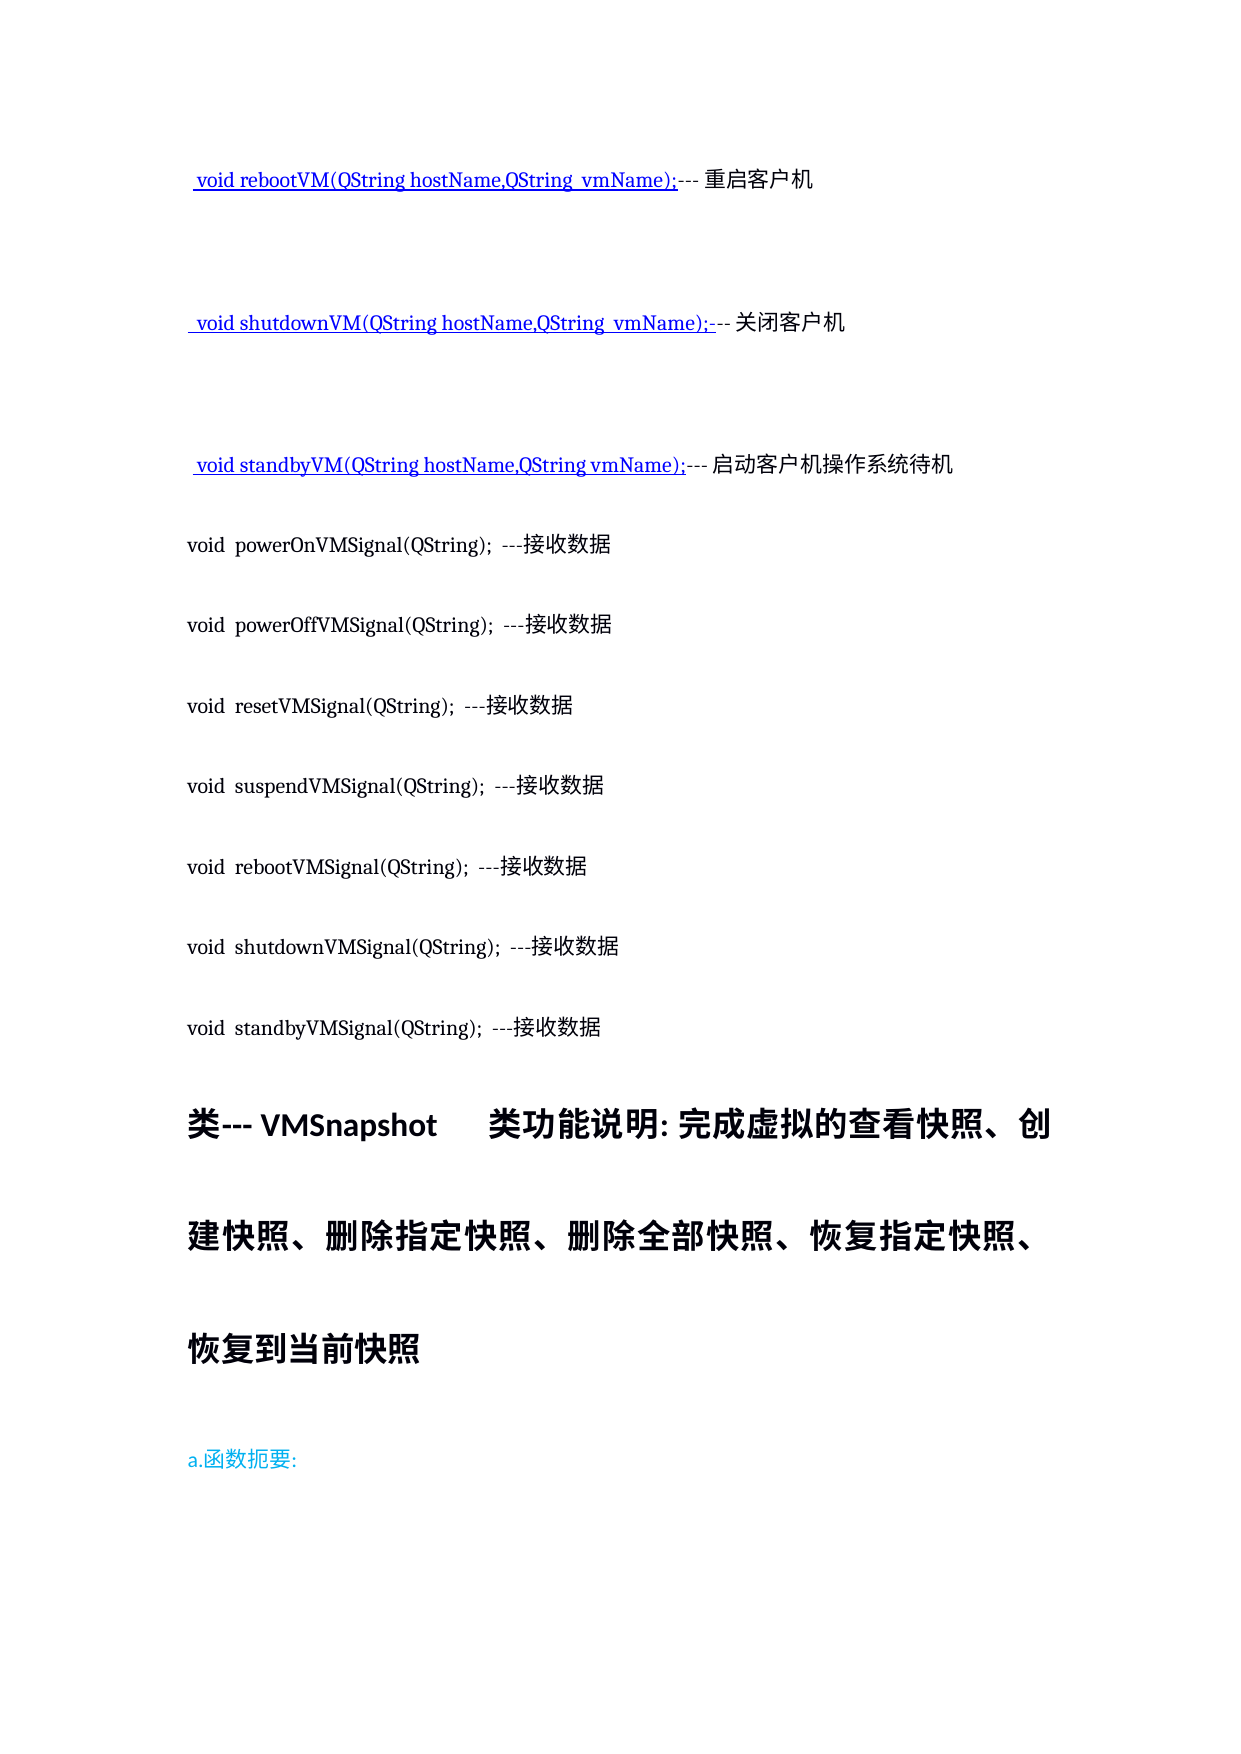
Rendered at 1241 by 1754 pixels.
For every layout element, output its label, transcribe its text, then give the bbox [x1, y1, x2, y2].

subtitle void powerOnVMSignal(QString); ---接收数据 [187, 527, 1053, 559]
subtitle void shutdownVM(QString hostName,QString vmName);--- 关闭客户机 [187, 304, 1053, 337]
subtitle void powerOffVMSignal(QString); ---接收数据 [187, 607, 1053, 639]
subtitle void shutdownVMSignal(QString); ---接收数据 [187, 929, 1053, 961]
text a.函数扼要: [187, 1441, 1053, 1474]
subtitle void rebootVMSignal(QString); ---接收数据 [187, 848, 1053, 881]
subtitle void resetVMSignal(QString); ---接收数据 [187, 687, 1053, 720]
subtitle void suspendVMSignal(QString); ---接收数据 [187, 768, 1053, 800]
subtitle void rebootVM(QString hostName,QString vmName);--- 重启客户机 [187, 162, 1053, 194]
subtitle 类--- VMSnapshot 类功能说明: 完成虚拟的查看快照、创建快照、删除指定快照、删除全部快照、恢复指定快照、恢复到当前快照 [187, 1089, 1053, 1379]
subtitle void standbyVM(QString hostName,QString vmName);--- 启动客户机操作系统待机 [187, 446, 1053, 479]
subtitle void standbyVMSignal(QString); ---接收数据 [187, 1009, 1053, 1042]
